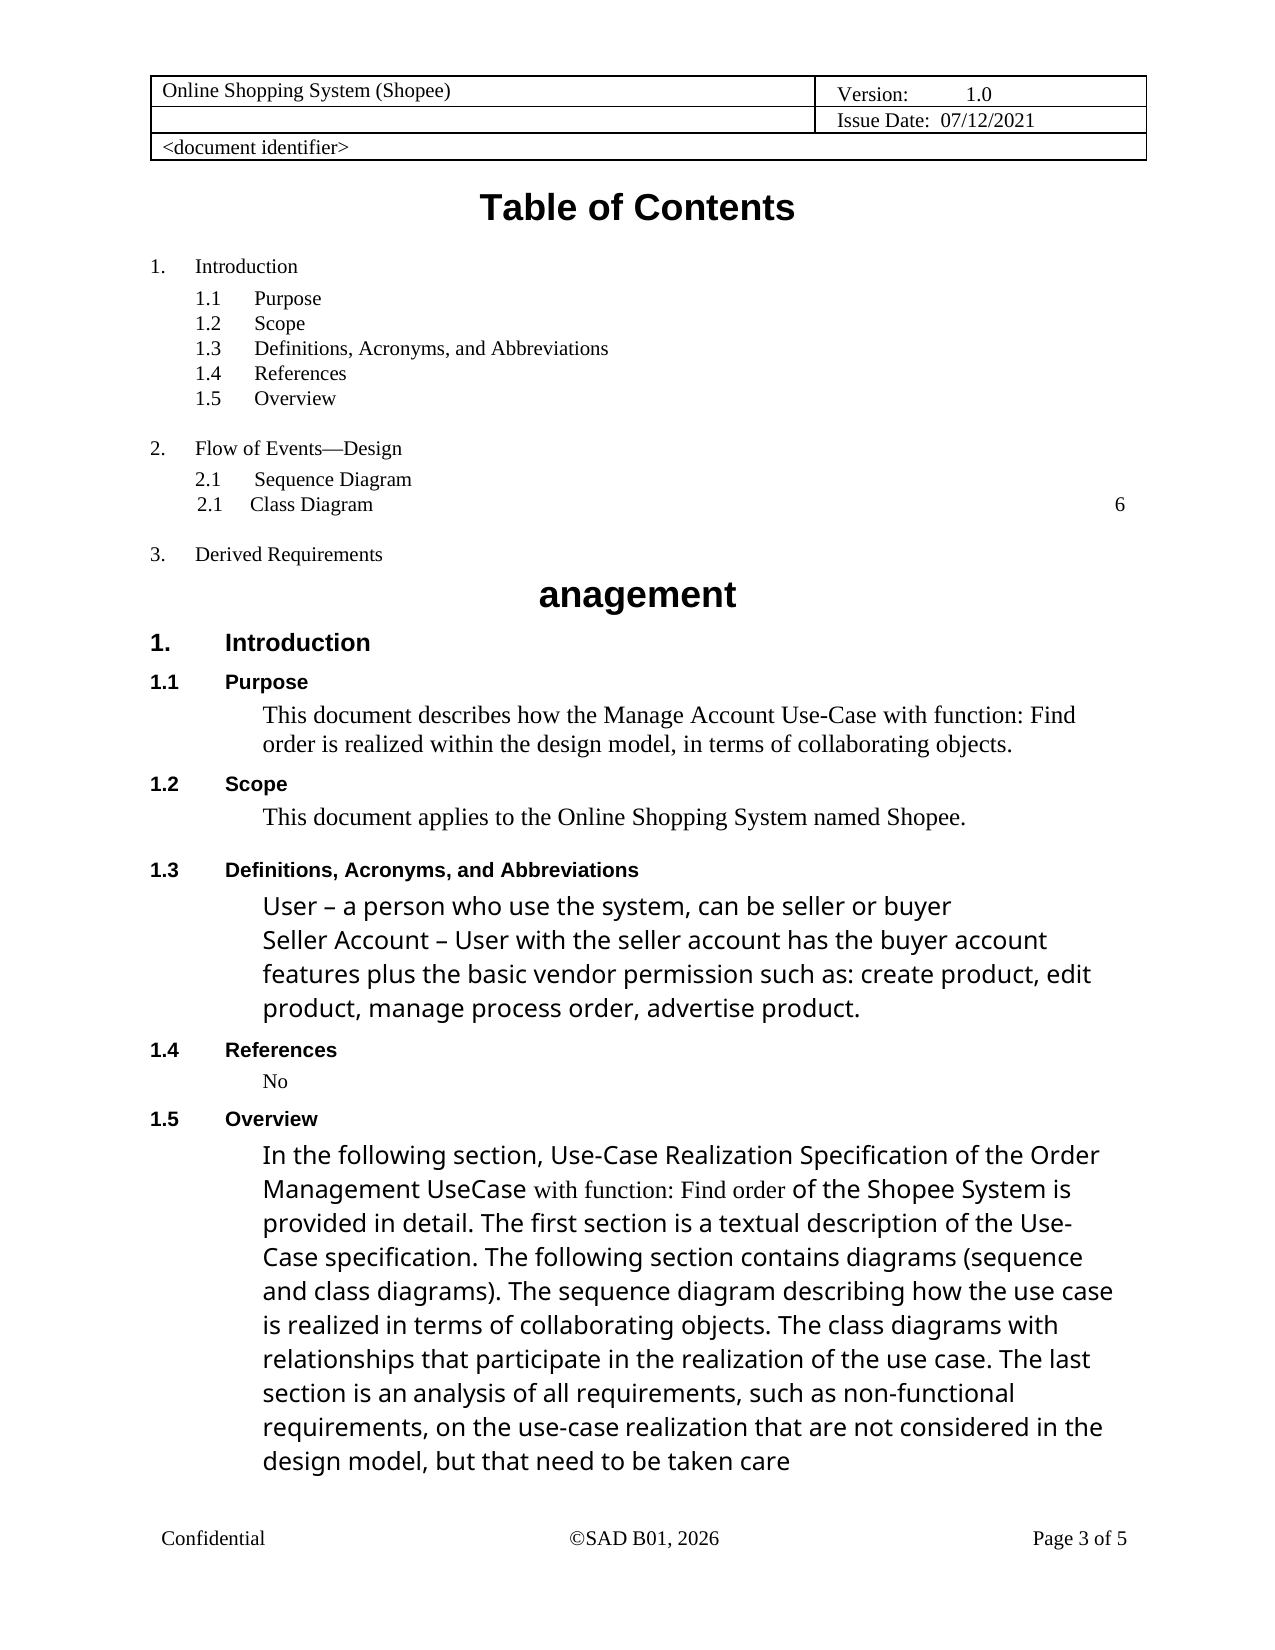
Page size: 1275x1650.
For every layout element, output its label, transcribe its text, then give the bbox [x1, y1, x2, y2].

subtitle References [150, 1037, 1125, 1062]
text User – a person who use the system, can be seller or buyer [262, 888, 1125, 923]
text 1.3 Definitions, Acronyms, and Abbreviations 4 [195, 335, 1050, 360]
text 2.1 Sequence Diagram 5 [195, 466, 1050, 491]
text 1.5 Overview 4 [195, 385, 1050, 410]
text 1. Introduction 4 [150, 253, 1050, 278]
text 3. Derived Requirements 6 [150, 541, 1050, 566]
text No [150, 1068, 1125, 1093]
text This document describes how the Manage Account Use-Case with function: Find order is realized within the design model, in terms of collaborating objects. [262, 700, 1125, 758]
text 1.2 Scope 4 [195, 310, 1050, 335]
subtitle Definitions, Acronyms, and Abbreviations [150, 857, 1125, 882]
text 2.1 Class Diagram 6 [150, 491, 1125, 516]
text This document applies to the Online Shopping System named Shopee. [262, 802, 1125, 830]
text In the following section, Use-Case Realization Specification of the Order Management UseCase with function: Find order of the Shopee System is provided in detail. The first section is a textual description of the Use-Case specification. The following section contains diagrams (sequence and class diagrams). The sequence diagram describing how the use case is realized in terms of collaborating objects. The class diagrams with relationships that participate in the realization of the use case. The last section is an analysis of all requirements, such as non-functional requirements, on the use-case realization that are not considered in the design model, but that need to be taken care [262, 1137, 1125, 1478]
text Seller Account – User with the seller account has the buyer account features plus the basic vendor permission such as: create product, edit product, manage process order, advertise product. [262, 923, 1125, 1025]
subtitle Overview [150, 1106, 1125, 1131]
subtitle Introduction [150, 628, 1125, 657]
text 2. Flow of Events—Design 5 [150, 435, 1050, 460]
subtitle Scope [150, 770, 1125, 795]
title Use-Case-Realization Specification: Order Management [150, 572, 1125, 615]
subtitle Purpose [150, 669, 1125, 694]
title Table of Contents [150, 185, 1125, 228]
text 1.1 Purpose 4 [195, 285, 1050, 310]
text 1.4 References 4 [195, 360, 1050, 385]
